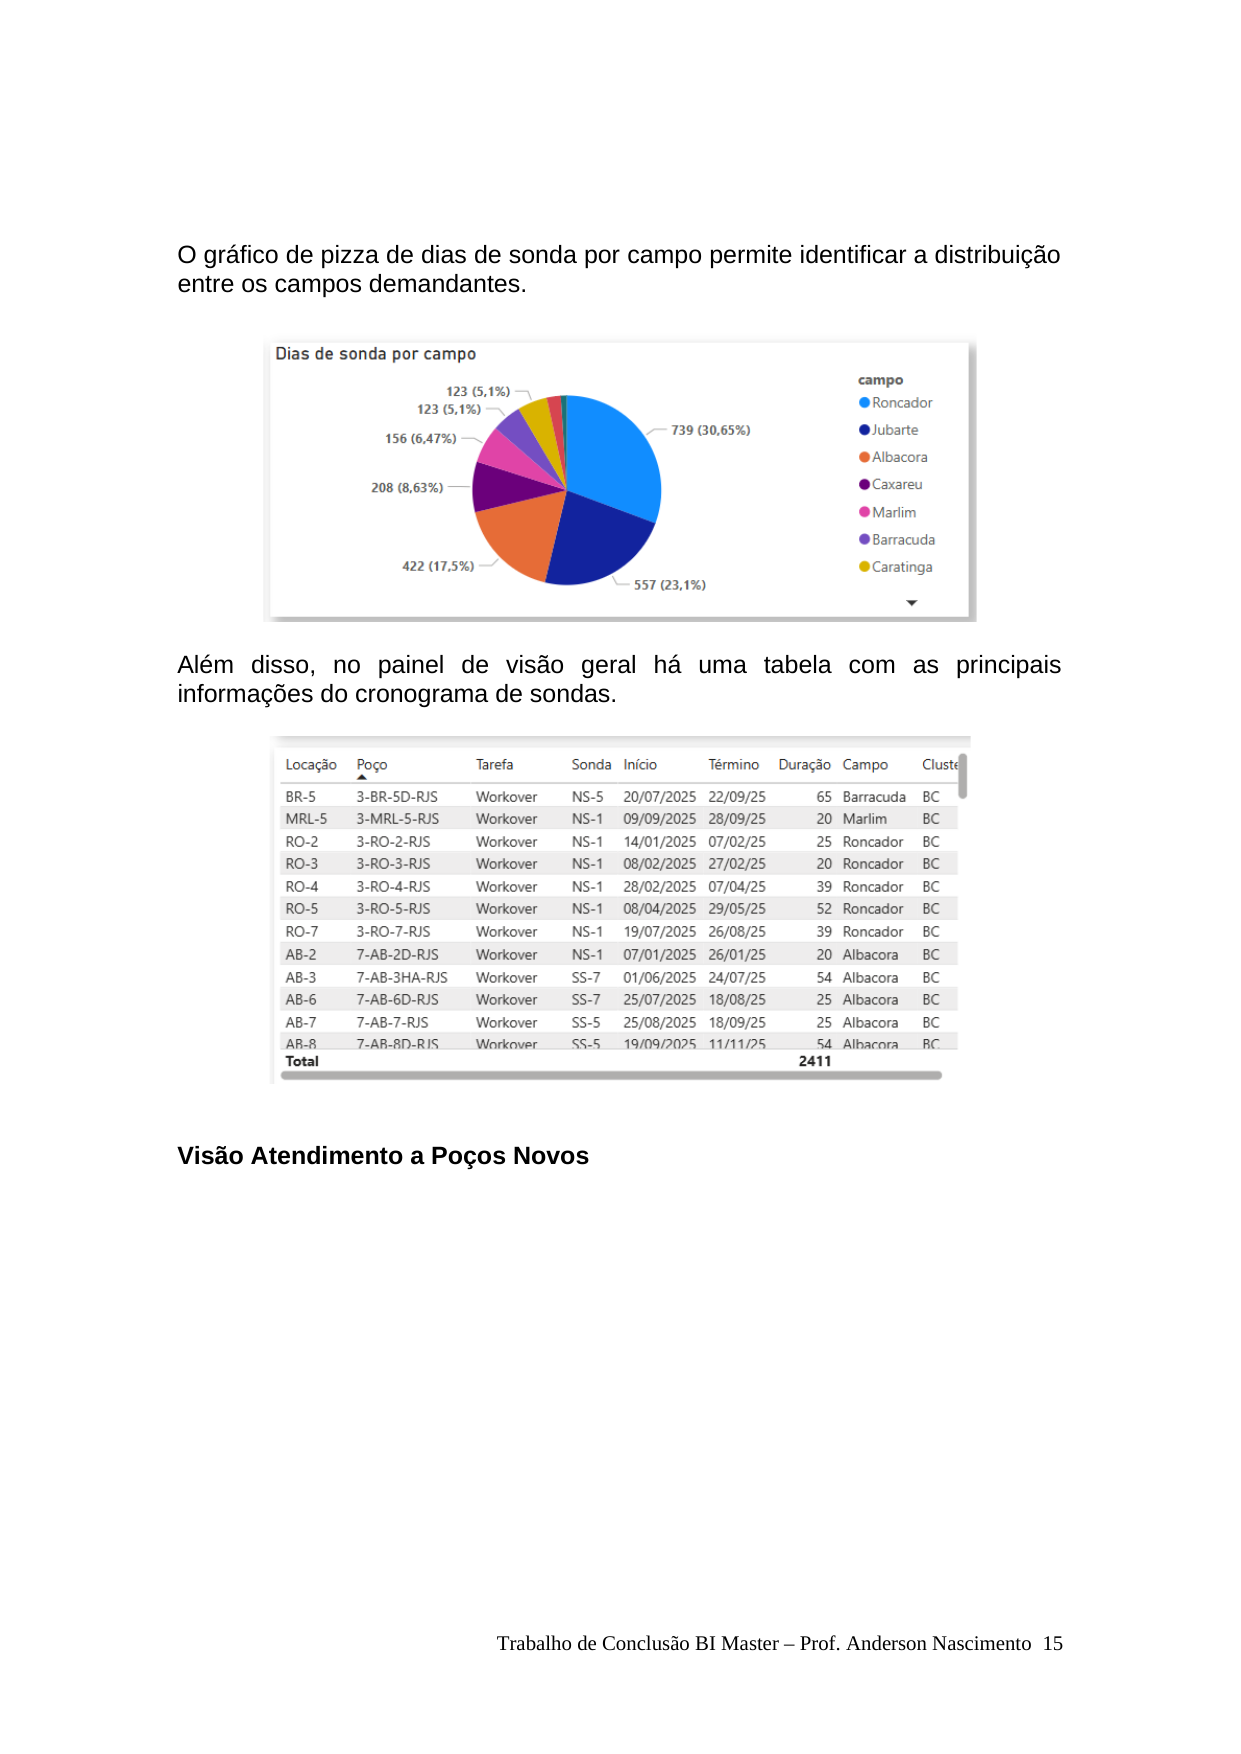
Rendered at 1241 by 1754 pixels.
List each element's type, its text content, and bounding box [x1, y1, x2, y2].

text O gráfico de pizza de dias de sonda por campo permite identificar a distribuição entre os campos demandantes. [177, 240, 1063, 298]
text Visão Atendimento a Poços Novos [177, 1141, 1063, 1169]
text Além disso, no painel de visão geral há uma tabela com as principais informações do cronograma de sondas. [177, 650, 1063, 707]
picture [269, 736, 971, 1084]
picture [263, 326, 977, 622]
